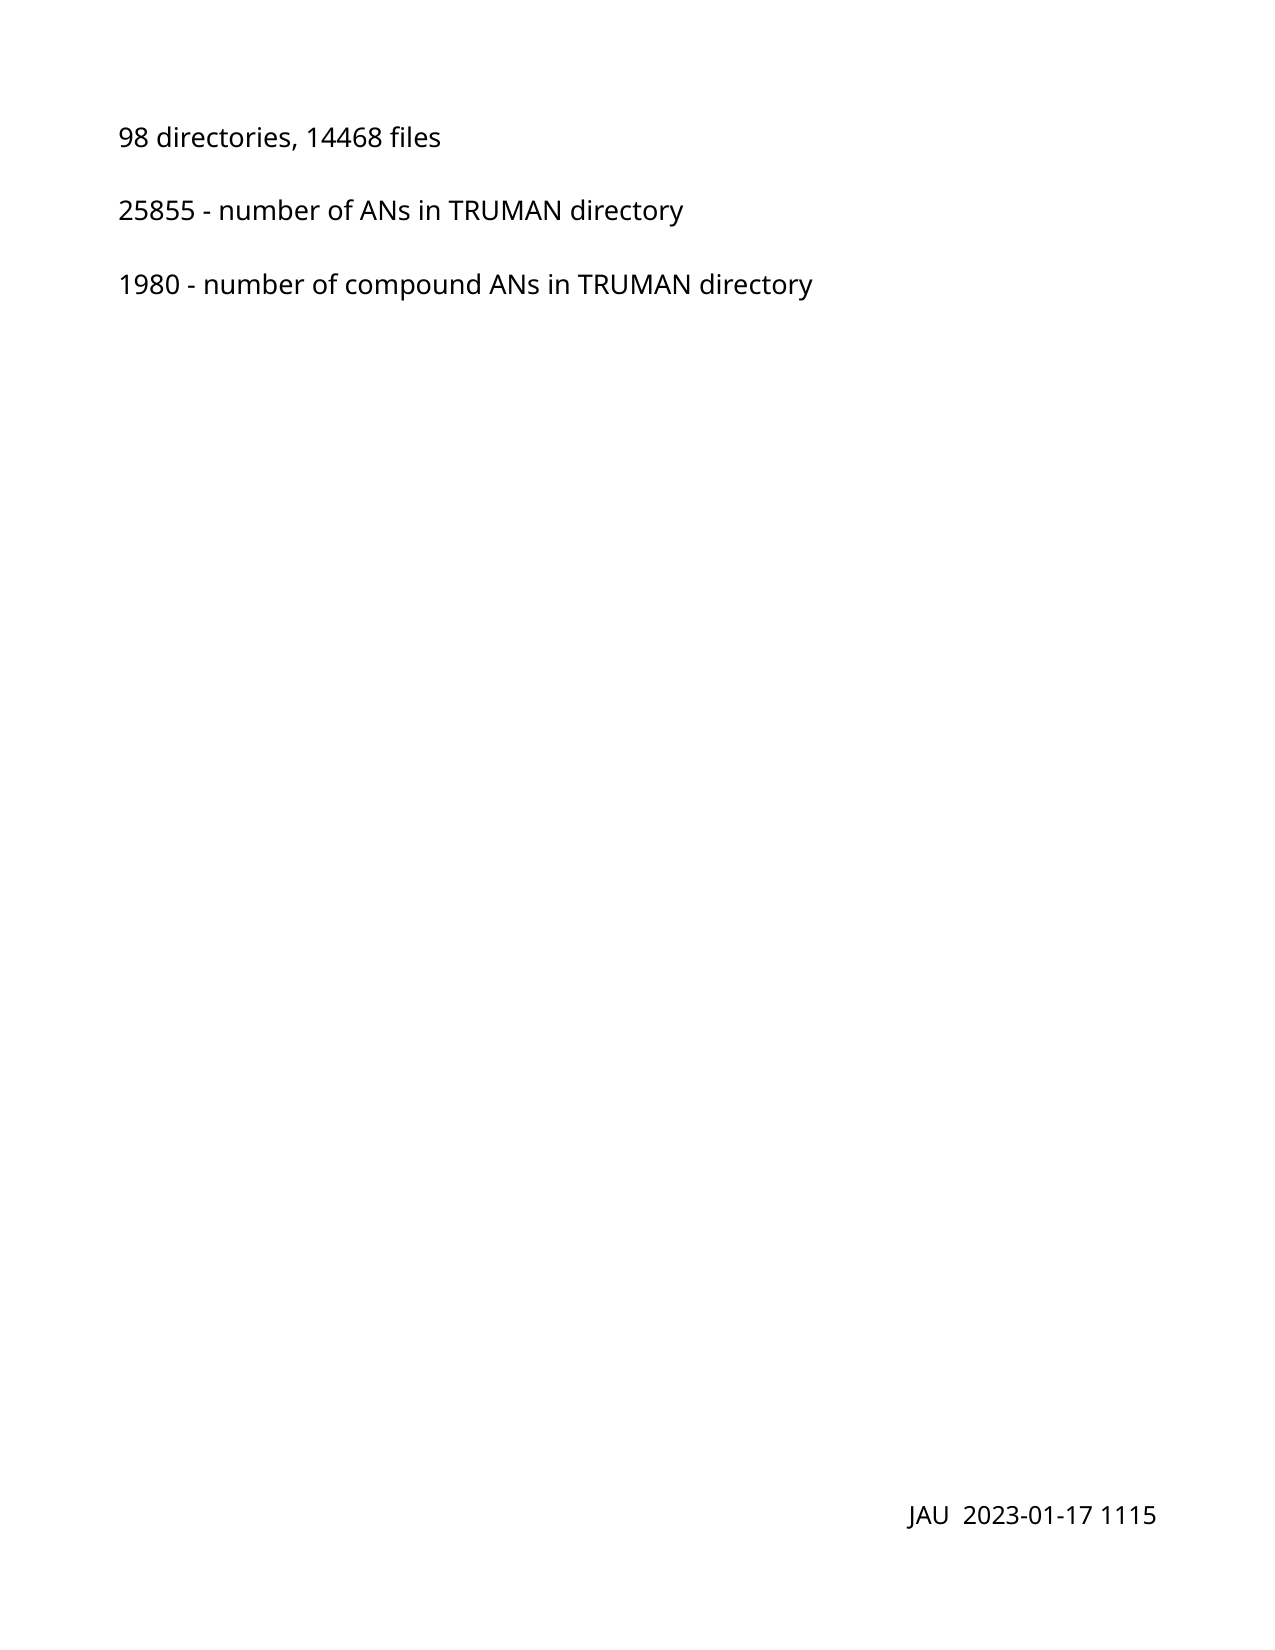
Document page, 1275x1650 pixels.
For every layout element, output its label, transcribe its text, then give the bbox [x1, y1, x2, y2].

text 25855 - number of ANs in TRUMAN directory [118, 192, 1157, 229]
text 1980 - number of compound ANs in TRUMAN directory [118, 266, 1157, 302]
text 98 directories, 14468 files [118, 118, 1157, 155]
